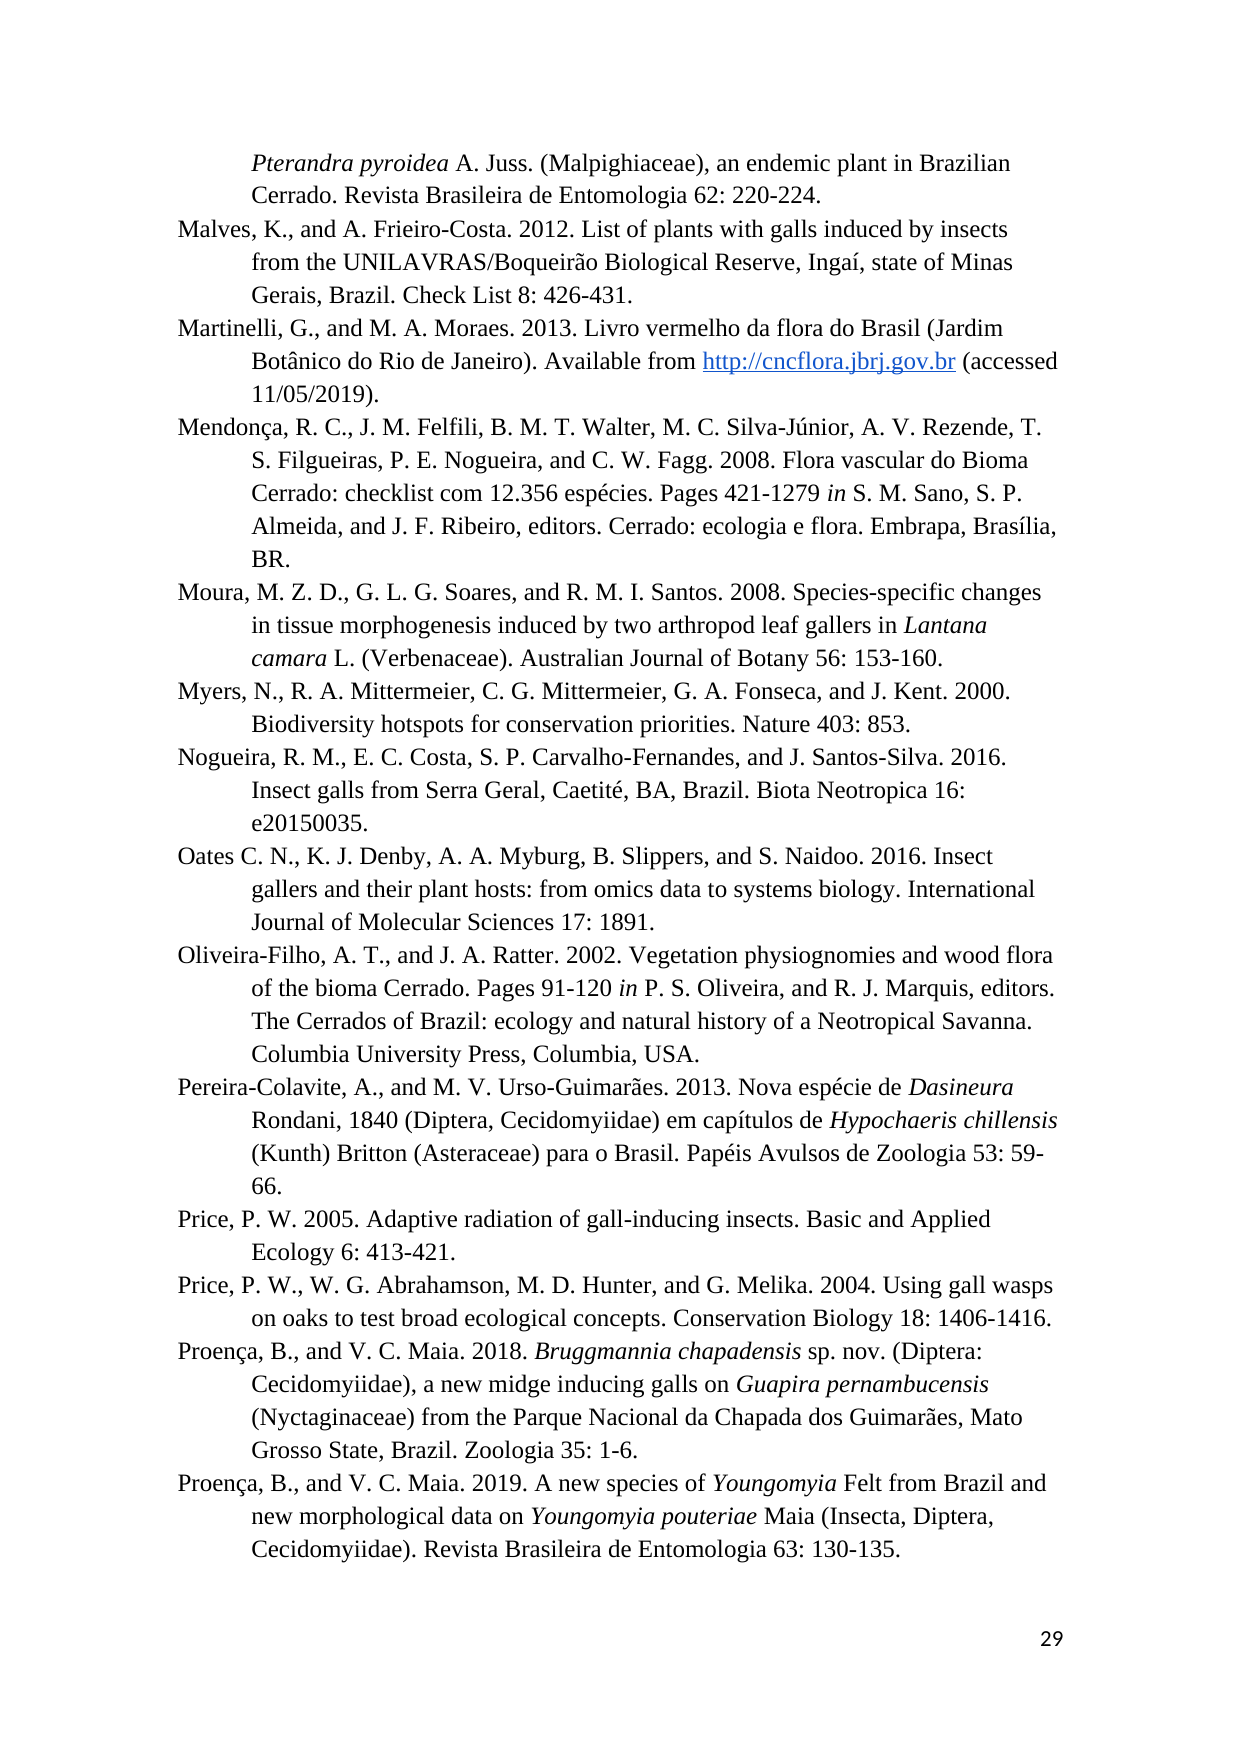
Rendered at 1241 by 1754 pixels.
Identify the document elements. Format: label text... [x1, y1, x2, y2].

text Mendonça, R. C., J. M. Felfili, B. M. T. Walter, M. C. Silva-Júnior, A. V. Rezende, T. S. Filgueiras, P. E. Nogueira, and C. W. Fagg. 2008. Flora vascular do Bioma Cerrado: checklist com 12.356 espécies. Pages 421-1279 in S. M. Sano, S. P. Almeida, and J. F. Ribeiro, editors. Cerrado: ecologia e flora. Embrapa, Brasília, BR. [177, 412, 1063, 573]
text Price, P. W. 2005. Adaptive radiation of gall-inducing insects. Basic and Applied Ecology 6: 413-421. [177, 1204, 1063, 1266]
text Proença, B., and V. C. Maia. 2018. Bruggmannia chapadensis sp. nov. (Diptera: Cecidomyiidae), a new midge inducing galls on Guapira pernambucensis (Nyctaginaceae) from the Parque Nacional da Chapada dos Guimarães, Mato Grosso State, Brazil. Zoologia 35: 1-6. [177, 1336, 1063, 1464]
text Martinelli, G., and M. A. Moraes. 2013. Livro vermelho da flora do Brasil (Jardim Botânico do Rio de Janeiro). Available from http://cncflora.jbrj.gov.br (accessed 11/05/2019). [177, 313, 1063, 407]
text Malves, K., and A. Frieiro-Costa. 2012. List of plants with galls induced by insects from the UNILAVRAS/Boqueirão Biological Reserve, Ingaí, state of Minas Gerais, Brazil. Check List 8: 426-431. [177, 214, 1063, 308]
text Price, P. W., W. G. Abrahamson, M. D. Hunter, and G. Melika. 2004. Using gall wasps on oaks to test broad ecological concepts. Conservation Biology 18: 1406-1416. [177, 1270, 1063, 1332]
text Nogueira, R. M., E. C. Costa, S. P. Carvalho-Fernandes, and J. Santos-Silva. 2016. Insect galls from Serra Geral, Caetité, BA, Brazil. Biota Neotropica 16: e20150035. [177, 742, 1063, 837]
text Myers, N., R. A. Mittermeier, C. G. Mittermeier, G. A. Fonseca, and J. Kent. 2000. Biodiversity hotspots for conservation priorities. Nature 403: 853. [177, 676, 1063, 738]
text Oates C. N., K. J. Denby, A. A. Myburg, B. Slippers, and S. Naidoo. 2016. Insect gallers and their plant hosts: from omics data to systems biology. International Journal of Molecular Sciences 17: 1891. [177, 841, 1063, 936]
text Pereira-Colavite, A., and M. V. Urso-Guimarães. 2013. Nova espécie de Dasineura Rondani, 1840 (Diptera, Cecidomyiidae) em capítulos de Hypochaeris chillensis (Kunth) Britton (Asteraceae) para o Brasil. Papéis Avulsos de Zoologia 53: 59-66. [177, 1072, 1063, 1200]
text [177, 148, 1063, 209]
text Proença, B., and V. C. Maia. 2019. A new species of Youngomyia Felt from Brazil and new morphological data on Youngomyia pouteriae Maia (Insecta, Diptera, Cecidomyiidae). Revista Brasileira de Entomologia 63: 130-135. [177, 1468, 1063, 1563]
text Moura, M. Z. D., G. L. G. Soares, and R. M. I. Santos. 2008. Species-specific changes in tissue morphogenesis induced by two arthropod leaf gallers in Lantana camara L. (Verbenaceae). Australian Journal of Botany 56: 153-160. [177, 577, 1063, 672]
text Oliveira-Filho, A. T., and J. A. Ratter. 2002. Vegetation physiognomies and wood flora of the bioma Cerrado. Pages 91-120 in P. S. Oliveira, and R. J. Marquis, editors. The Cerrados of Brazil: ecology and natural history of a Neotropical Savanna. Columbia University Press, Columbia, USA. [177, 940, 1063, 1068]
